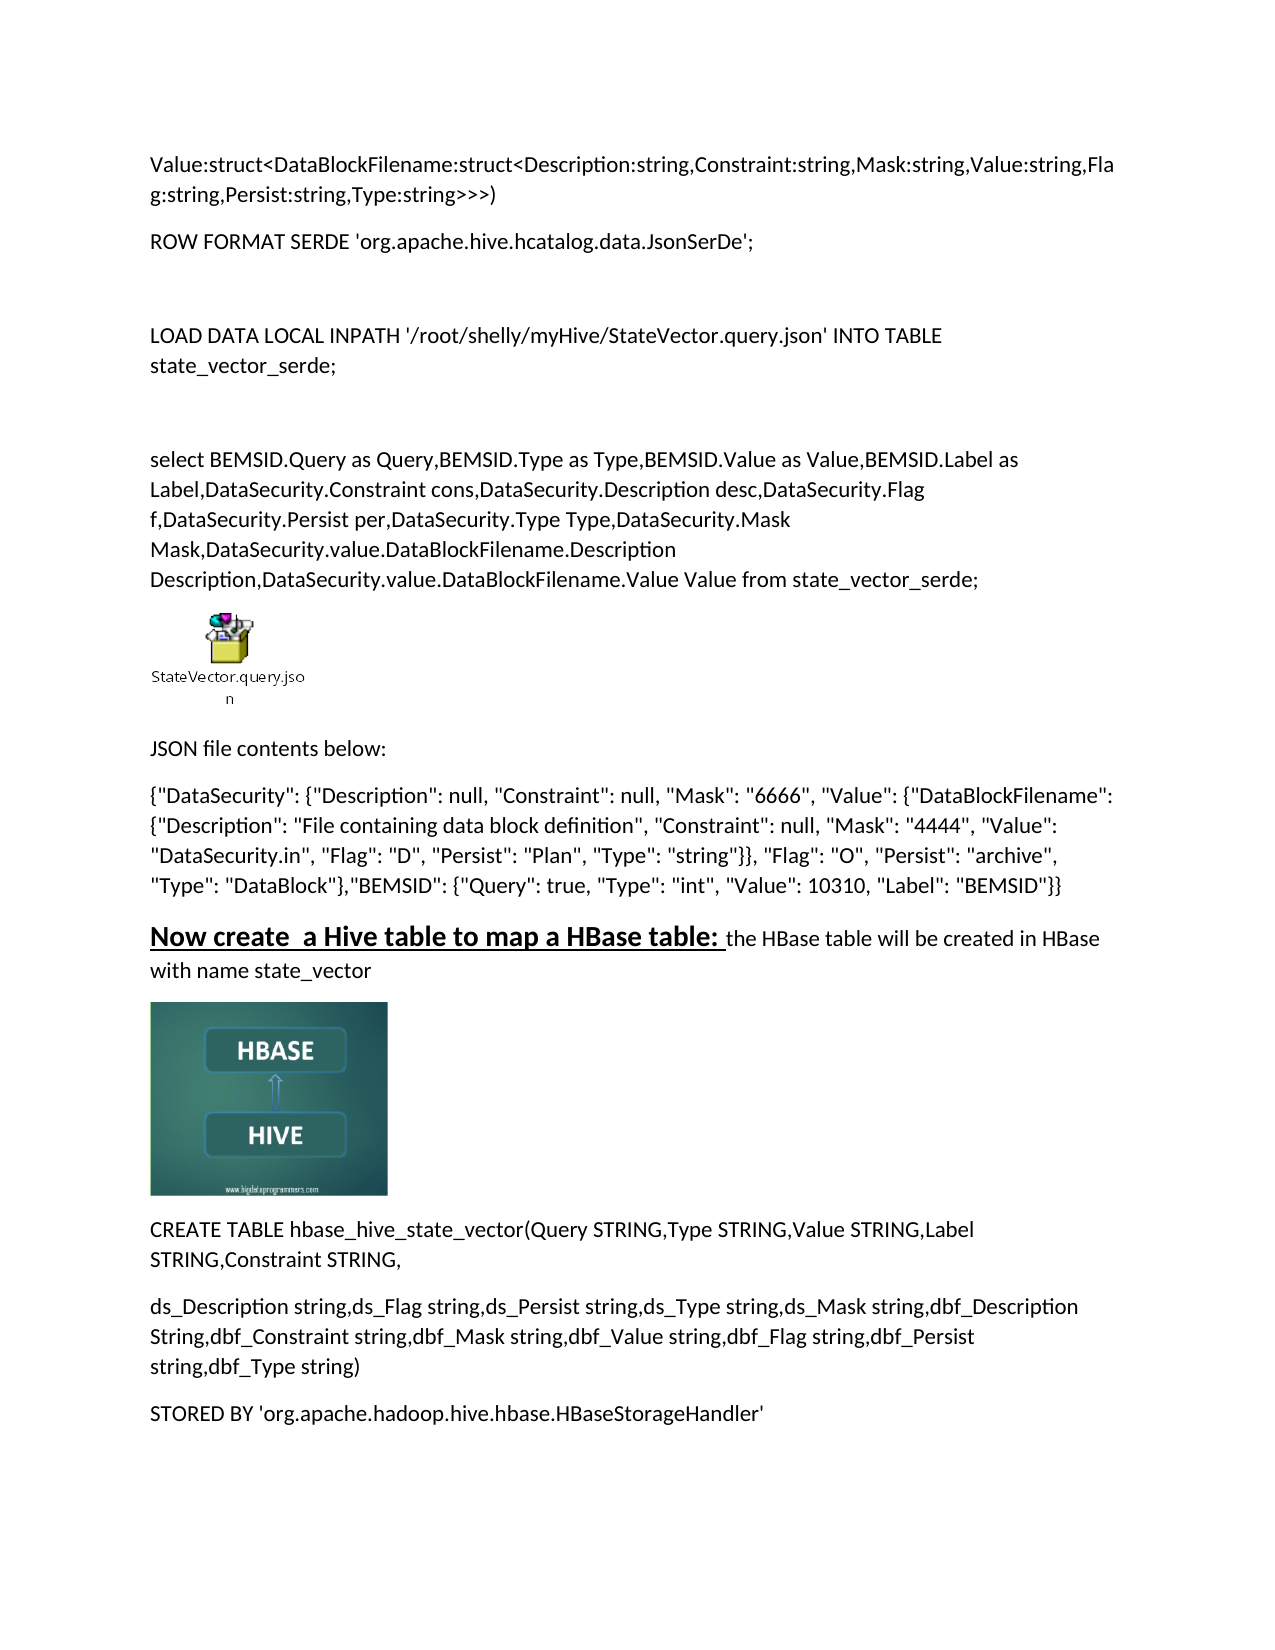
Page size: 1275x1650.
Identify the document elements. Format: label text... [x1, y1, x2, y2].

text select BEMSID.Query as Query,BEMSID.Type as Type,BEMSID.Value as Value,BEMSID.Label as Label,DataSecurity.Constraint cons,DataSecurity.Description desc,DataSecurity.Flag f,DataSecurity.Persist per,DataSecurity.Type Type,DataSecurity.Mask Mask,DataSecurity.value.DataBlockFilename.Description Description,DataSecurity.value.DataBlockFilename.Value Value from state_vector_serde; [150, 445, 1125, 594]
picture [150, 1002, 388, 1196]
text {"DataSecurity": {"Description": null, "Constraint": null, "Mask": "6666", "Value": {"DataBlockFilename": {"Description": "File containing data block definition", "Constraint": null, "Mask": "4444", "Value": "DataSecurity.in", "Flag": "D", "Persist": "Plan", "Type": "string"}}, "Flag": "O", "Persist": "archive", "Type": "DataBlock"},"BEMSID": {"Query": true, "Type": "int", "Value": 10310, "Label": "BEMSID"}} [150, 781, 1125, 899]
text Now create a Hive table to map a HBase table: the HBase table will be created in HBase with name state_vector [150, 918, 1125, 984]
text Value:struct<DataBlockFilename:struct<Description:string,Constraint:string,Mask:string,Value:string,Flag:string,Persist:string,Type:string>>>) [150, 150, 1125, 208]
text ds_Description string,ds_Flag string,ds_Persist string,ds_Type string,ds_Mask string,dbf_Description String,dbf_Constraint string,dbf_Mask string,dbf_Value string,dbf_Flag string,dbf_Persist string,dbf_Type string) [150, 1292, 1125, 1380]
text LOAD DATA LOCAL INPATH '/root/shelly/myHive/StateVector.query.json' INTO TABLE state_vector_serde; [150, 321, 1125, 379]
text CREATE TABLE hbase_hive_state_vector(Query STRING,Type STRING,Value STRING,Label STRING,Constraint STRING, [150, 1215, 1125, 1273]
text ROW FORMAT SERDE 'org.apache.hive.hcatalog.data.JsonSerDe'; [150, 227, 1125, 255]
text STORED BY 'org.apache.hadoop.hive.hbase.HBaseStorageHandler' [150, 1399, 1125, 1427]
text JSON file contents below: [150, 734, 1125, 762]
